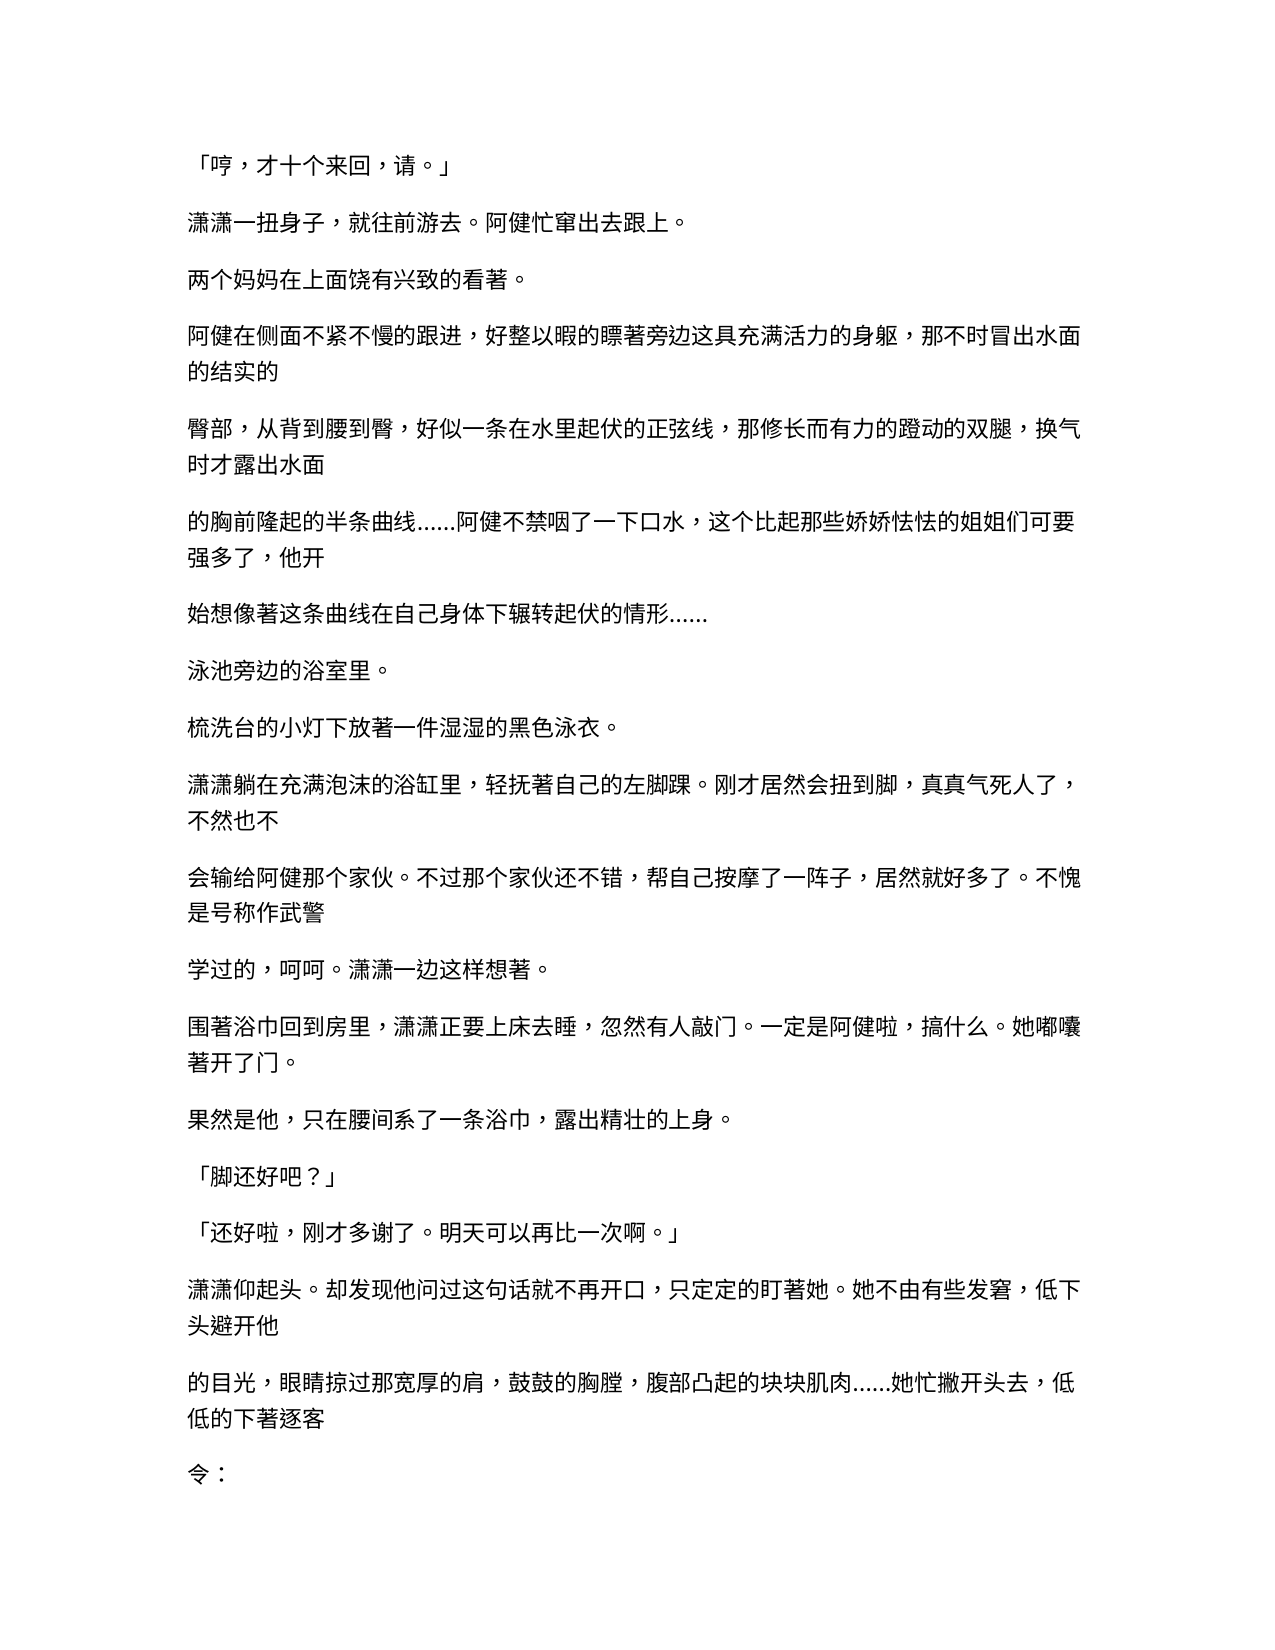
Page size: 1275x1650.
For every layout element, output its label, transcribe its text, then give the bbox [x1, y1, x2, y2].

text 梳洗台的小灯下放著一件湿湿的黑色泳衣。 [187, 712, 1087, 743]
text 的目光，眼睛掠过那宽厚的肩，鼓鼓的胸膛，腹部凸起的块块肌肉……她忙撇开头去，低低的下著逐客 [187, 1367, 1087, 1434]
text 泳池旁边的浴室里。 [187, 655, 1087, 686]
text 「还好啦，刚才多谢了。明天可以再比一次啊。」 [187, 1217, 1087, 1248]
text 果然是他，只在腰间系了一条浴巾，露出精壮的上身。 [187, 1104, 1087, 1135]
text 臀部，从背到腰到臀，好似一条在水里起伏的正弦线，那修长而有力的蹬动的双腿，换气时才露出水面 [187, 413, 1087, 480]
text 潇潇仰起头。却发现他问过这句话就不再开口，只定定的盯著她。她不由有些发窘，低下头避开他 [187, 1274, 1087, 1341]
text 会输给阿健那个家伙。不过那个家伙还不错，帮自己按摩了一阵子，居然就好多了。不愧是号称作武警 [187, 861, 1087, 929]
text 的胸前隆起的半条曲线……阿健不禁咽了一下口水，这个比起那些娇娇怯怯的姐姐们可要强多了，他开 [187, 506, 1087, 573]
text 阿健在侧面不紧不慢的跟进，好整以暇的瞟著旁边这具充满活力的身躯，那不时冒出水面的结实的 [187, 320, 1087, 387]
text 「哼，才十个来回，请。」 [187, 150, 1087, 181]
text 始想像著这条曲线在自己身体下辗转起伏的情形…… [187, 598, 1087, 630]
text 潇潇躺在充满泡沫的浴缸里，轻抚著自己的左脚踝。刚才居然会扭到脚，真真气死人了，不然也不 [187, 769, 1087, 836]
text 两个妈妈在上面饶有兴致的看著。 [187, 263, 1087, 295]
text 学过的，呵呵。潇潇一边这样想著。 [187, 954, 1087, 985]
text 令： [187, 1459, 1087, 1491]
text 围著浴巾回到房里，潇潇正要上床去睡，忽然有人敲门。一定是阿健啦，搞什么。她嘟囔著开了门。 [187, 1011, 1087, 1078]
text 潇潇一扭身子，就往前游去。阿健忙窜出去跟上。 [187, 207, 1087, 238]
text 「脚还好吧？」 [187, 1160, 1087, 1192]
